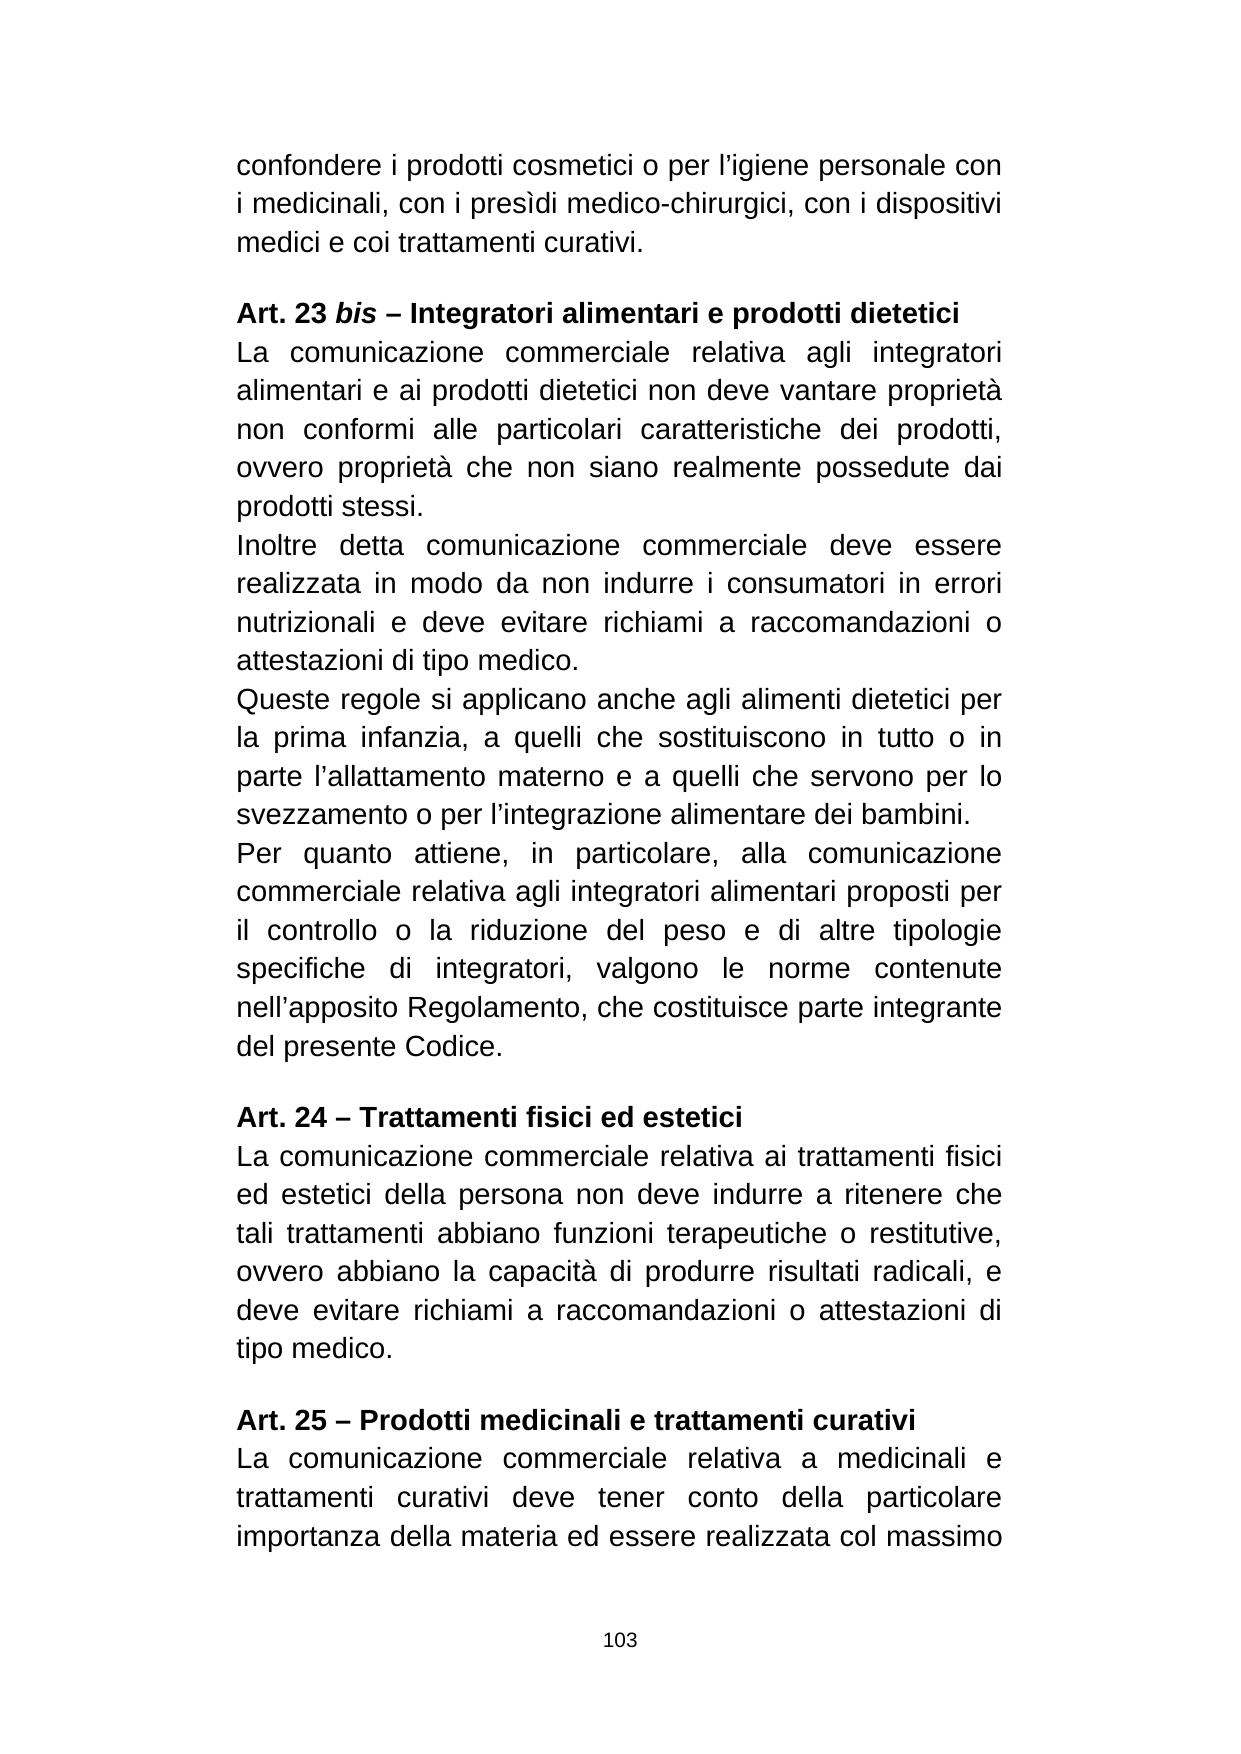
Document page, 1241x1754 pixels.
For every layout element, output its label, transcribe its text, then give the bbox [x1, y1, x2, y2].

text Art. 23 bis – Integratori alimentari e prodotti dietetici [236, 296, 1003, 330]
text Art. 25 – Prodotti medicinali e trattamenti curativi [236, 1403, 1003, 1436]
text Queste regole si applicano anche agli alimenti dietetici per la prima infanzia, a quelli che sostituiscono in tutto o in parte l’allattamento materno e a quelli che servono per lo svezzamento o per l’integrazione alimentare dei bambini. [236, 682, 1003, 831]
text La comunicazione commerciale relativa ai trattamenti fisici ed estetici della persona non deve indurre a ritenere che tali trattamenti abbiano funzioni terapeutiche o restitutive, ovvero abbiano la capacità di produrre risultati radicali, e deve evitare richiami a raccomandazioni o attestazioni di tipo medico. [236, 1139, 1003, 1365]
text La comunicazione commerciale relativa agli integratori alimentari e ai prodotti dietetici non deve vantare proprietà non conformi alle particolari caratteristiche dei prodotti, ovvero proprietà che non siano realmente possedute dai prodotti stessi. [236, 335, 1003, 522]
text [236, 1441, 1003, 1552]
text Art. 24 – Trattamenti fisici ed estetici [236, 1100, 1003, 1134]
text Inoltre detta comunicazione commerciale deve essere realizzata in modo da non indurre i consumatori in errori nutrizionali e deve evitare richiami a raccomandazioni o attestazioni di tipo medico. [236, 527, 1003, 677]
text Per quanto attiene, in particolare, alla comunicazione commerciale relativa agli integratori alimentari proposti per il controllo o la riduzione del peso e di altre tipologie specifiche di integratori, valgono le norme contenute nell’apposito Regolamento, che costituisce parte integrante del presente Codice. [236, 836, 1003, 1062]
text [236, 148, 1003, 258]
